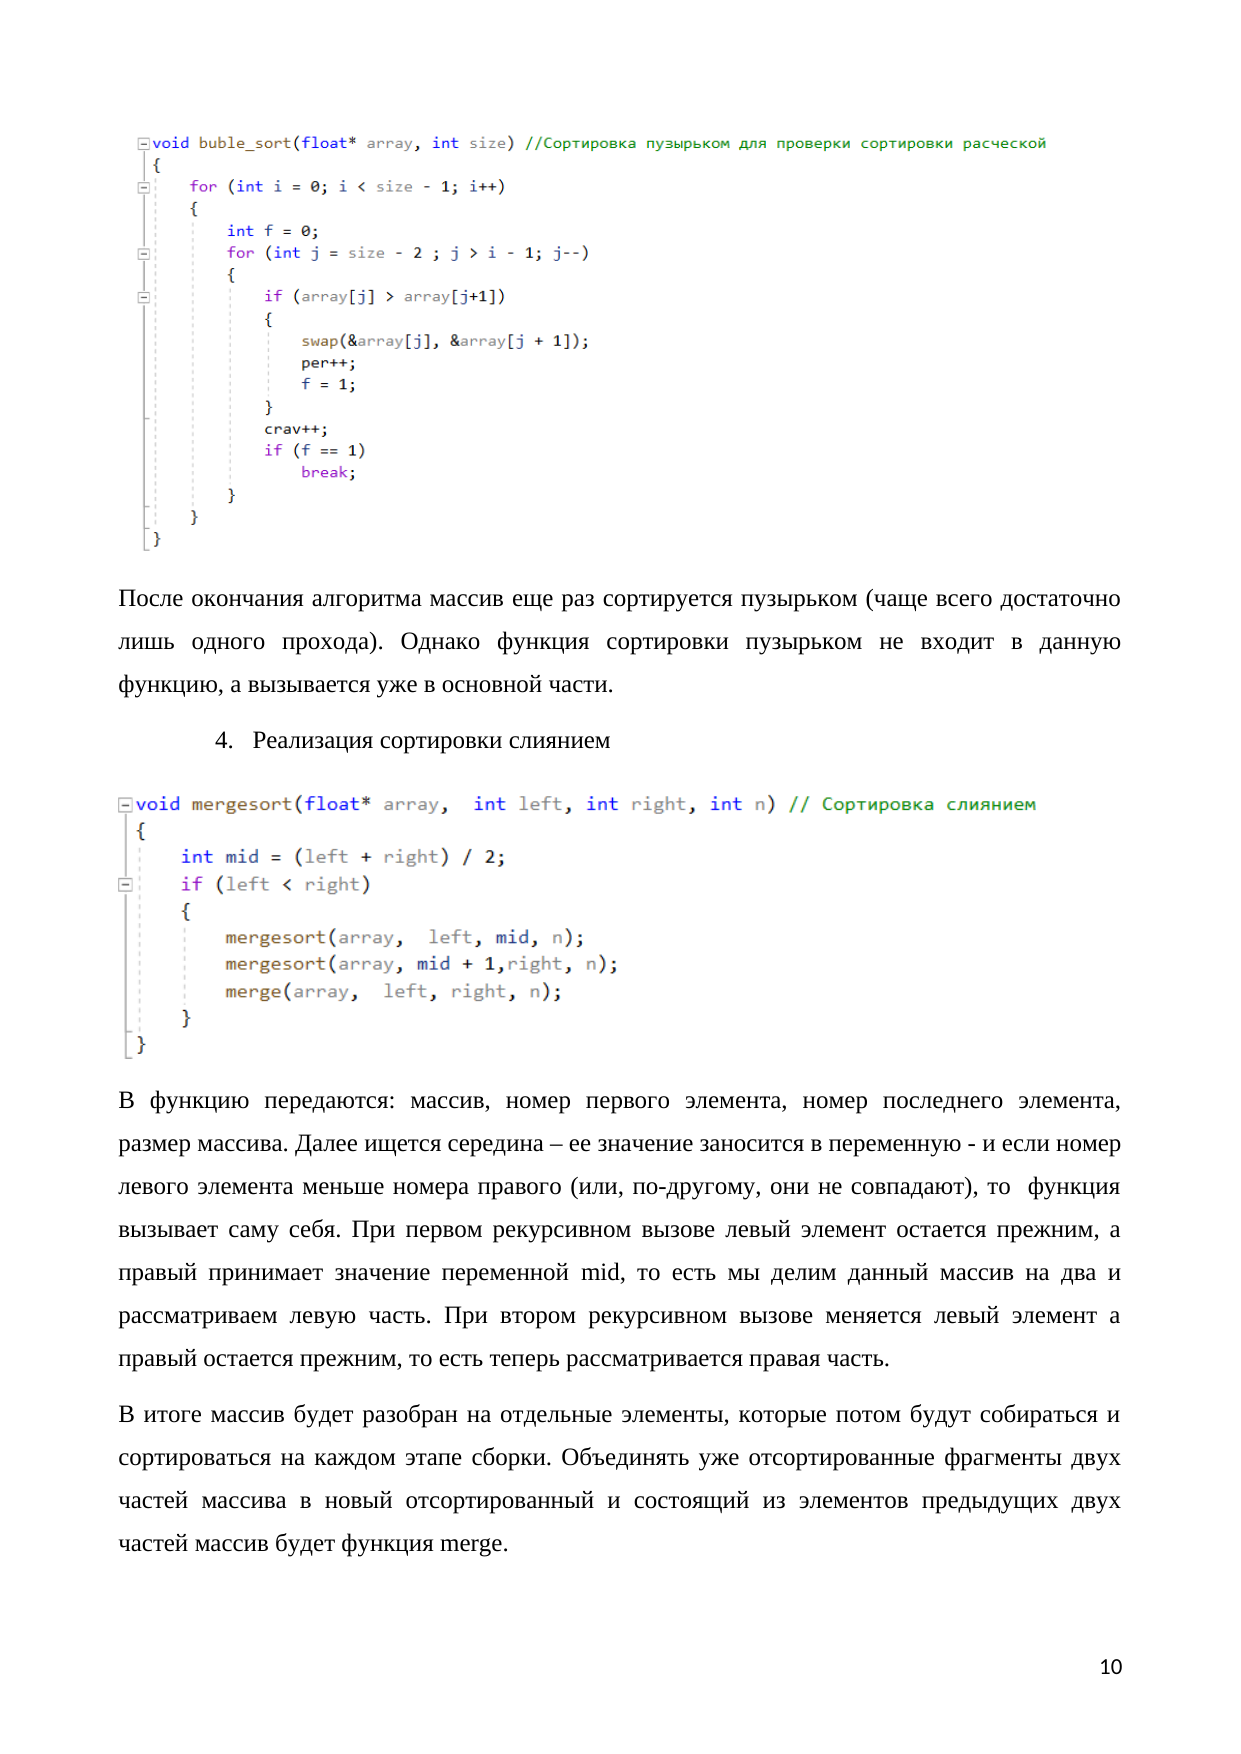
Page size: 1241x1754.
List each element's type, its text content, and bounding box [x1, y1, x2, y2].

picture [118, 118, 1121, 557]
text В функцию передаются: массив, номер первого элемента, номер последнего элемента, размер массива. Далее ищется середина – ее значение заносится в переменную - и если номер левого элемента меньше номера правого (или, по-другому, они не совпадают), то функция вызывает саму себя. При первом рекурсивном вызове левый элемент остается прежним, а правый принимает значение переменной mid, то есть мы делим данный массив на два и рассматриваем левую часть. При втором рекурсивном вызове меняется левый элемент а правый остается прежним, то есть теперь рассматривается правая часть. [118, 1085, 1122, 1372]
picture [118, 780, 1111, 1059]
list Реализация сортировки слиянием [215, 725, 1122, 754]
text В итоге массив будет разобран на отдельные элементы, которые потом будут собираться и сортироваться на каждом этапе сборки. Объединять уже отсортированные фрагменты двух частей массива в новый отсортированный и состоящий из элементов предыдущих двух частей массив будет функция merge. [118, 1399, 1122, 1557]
text После окончания алгоритма массив еще раз сортируется пузырьком (чаще всего достаточно лишь одного прохода). Однако функция сортировки пузырьком не входит в данную функцию, а вызывается уже в основной части. [118, 583, 1122, 698]
